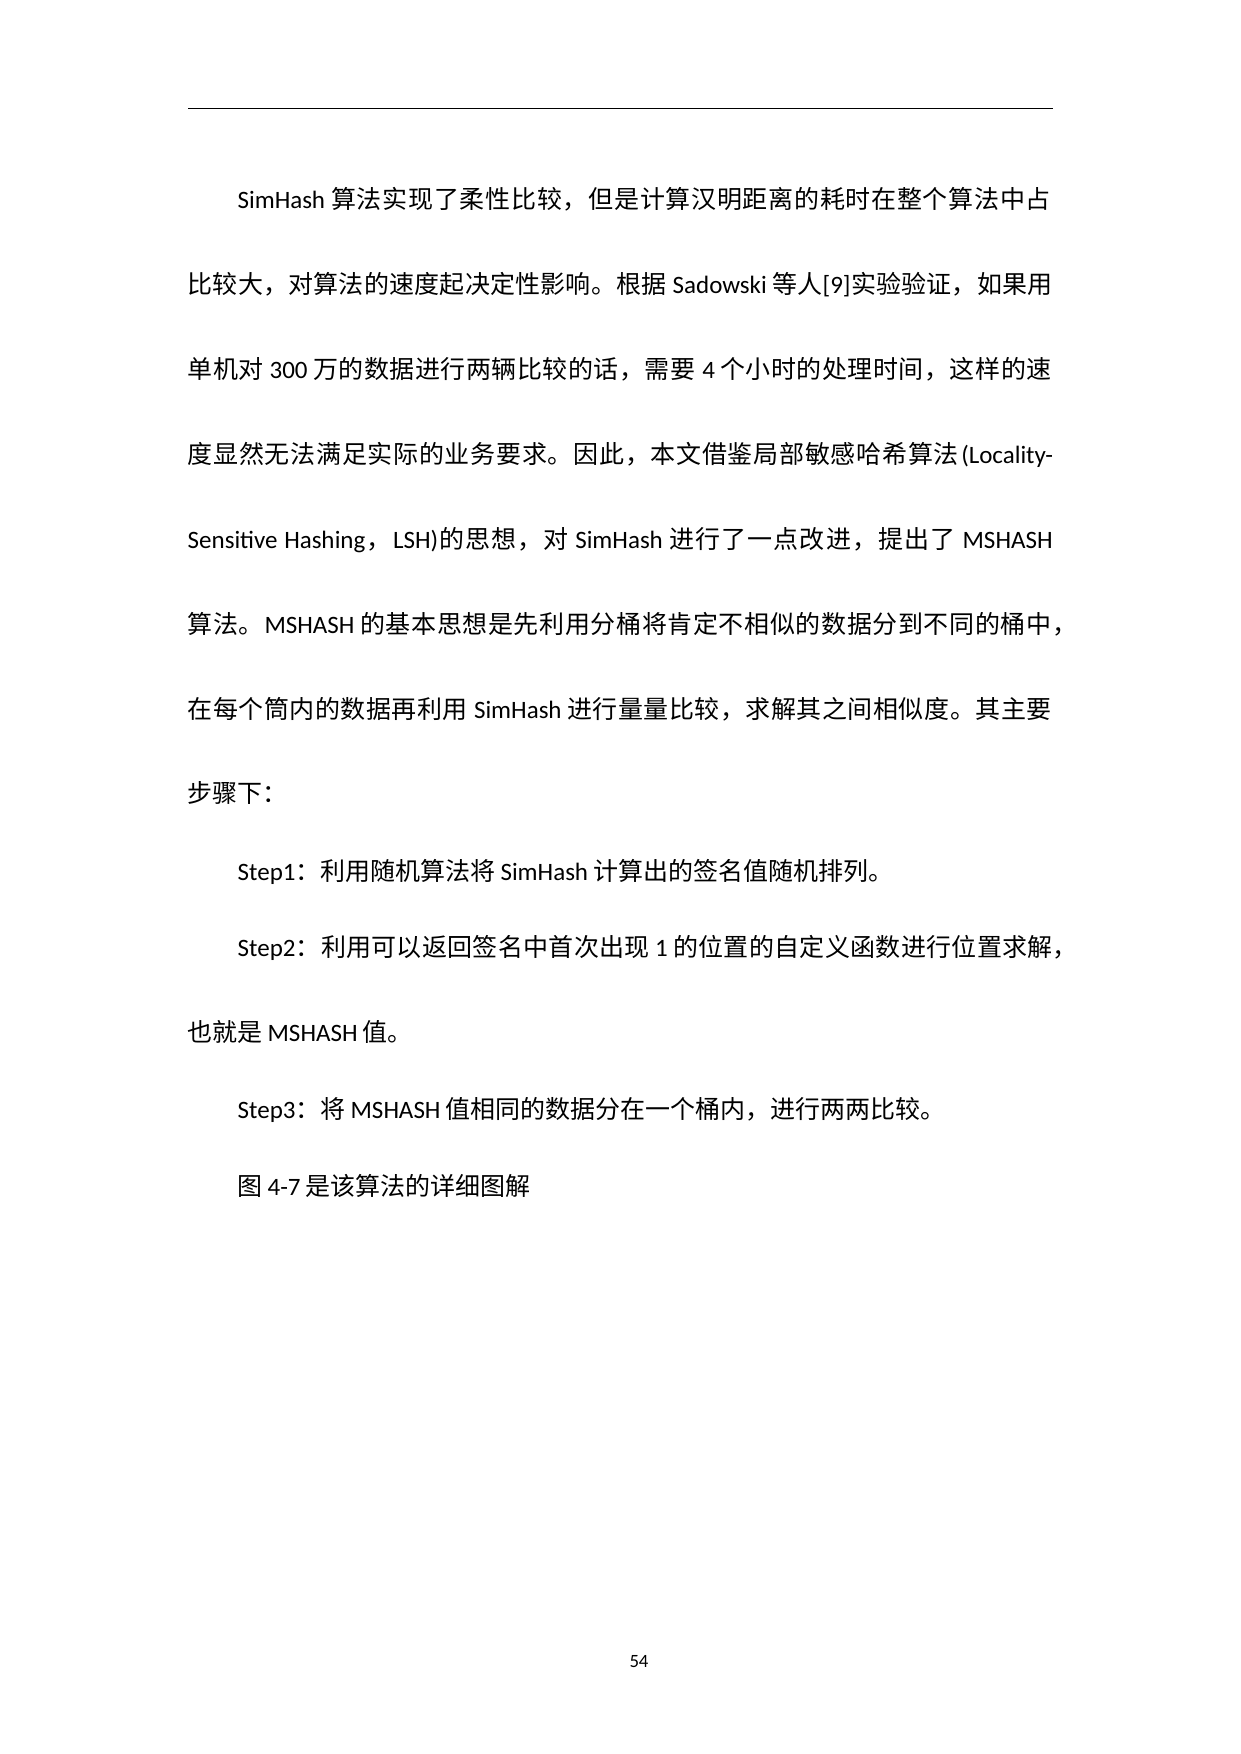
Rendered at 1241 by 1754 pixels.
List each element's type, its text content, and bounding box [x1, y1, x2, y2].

text Step1：利用随机算法将SimHash计算出的签名值随机排列。 [187, 835, 1053, 903]
text 图4-7是该算法的详细图解 [187, 1151, 1053, 1219]
text SimHash算法实现了柔性比较，但是计算汉明距离的耗时在整个算法中占比较大，对算法的速度起决定性影响。根据Sadowski等人[9]实验验证，如果用单机对300万的数据进行两辆比较的话，需要4个小时的处理时间，这样的速度显然无法满足实际的业务要求。因此，本文借鉴局部敏感哈希算法(Locality-Sensitive Hashing，LSH)的思想，对SimHash进行了一点改进，提出了MSHASH算法。MSHASH的基本思想是先利用分桶将肯定不相似的数据分到不同的桶中，在每个筒内的数据再利用SimHash进行量量比较，求解其之间相似度。其主要步骤下： [187, 164, 1053, 826]
text Step3：将MSHASH值相同的数据分在一个桶内，进行两两比较。 [187, 1074, 1053, 1142]
text Step2：利用可以返回签名中首次出现1的位置的自定义函数进行位置求解，也就是MSHASH值。 [187, 912, 1053, 1065]
